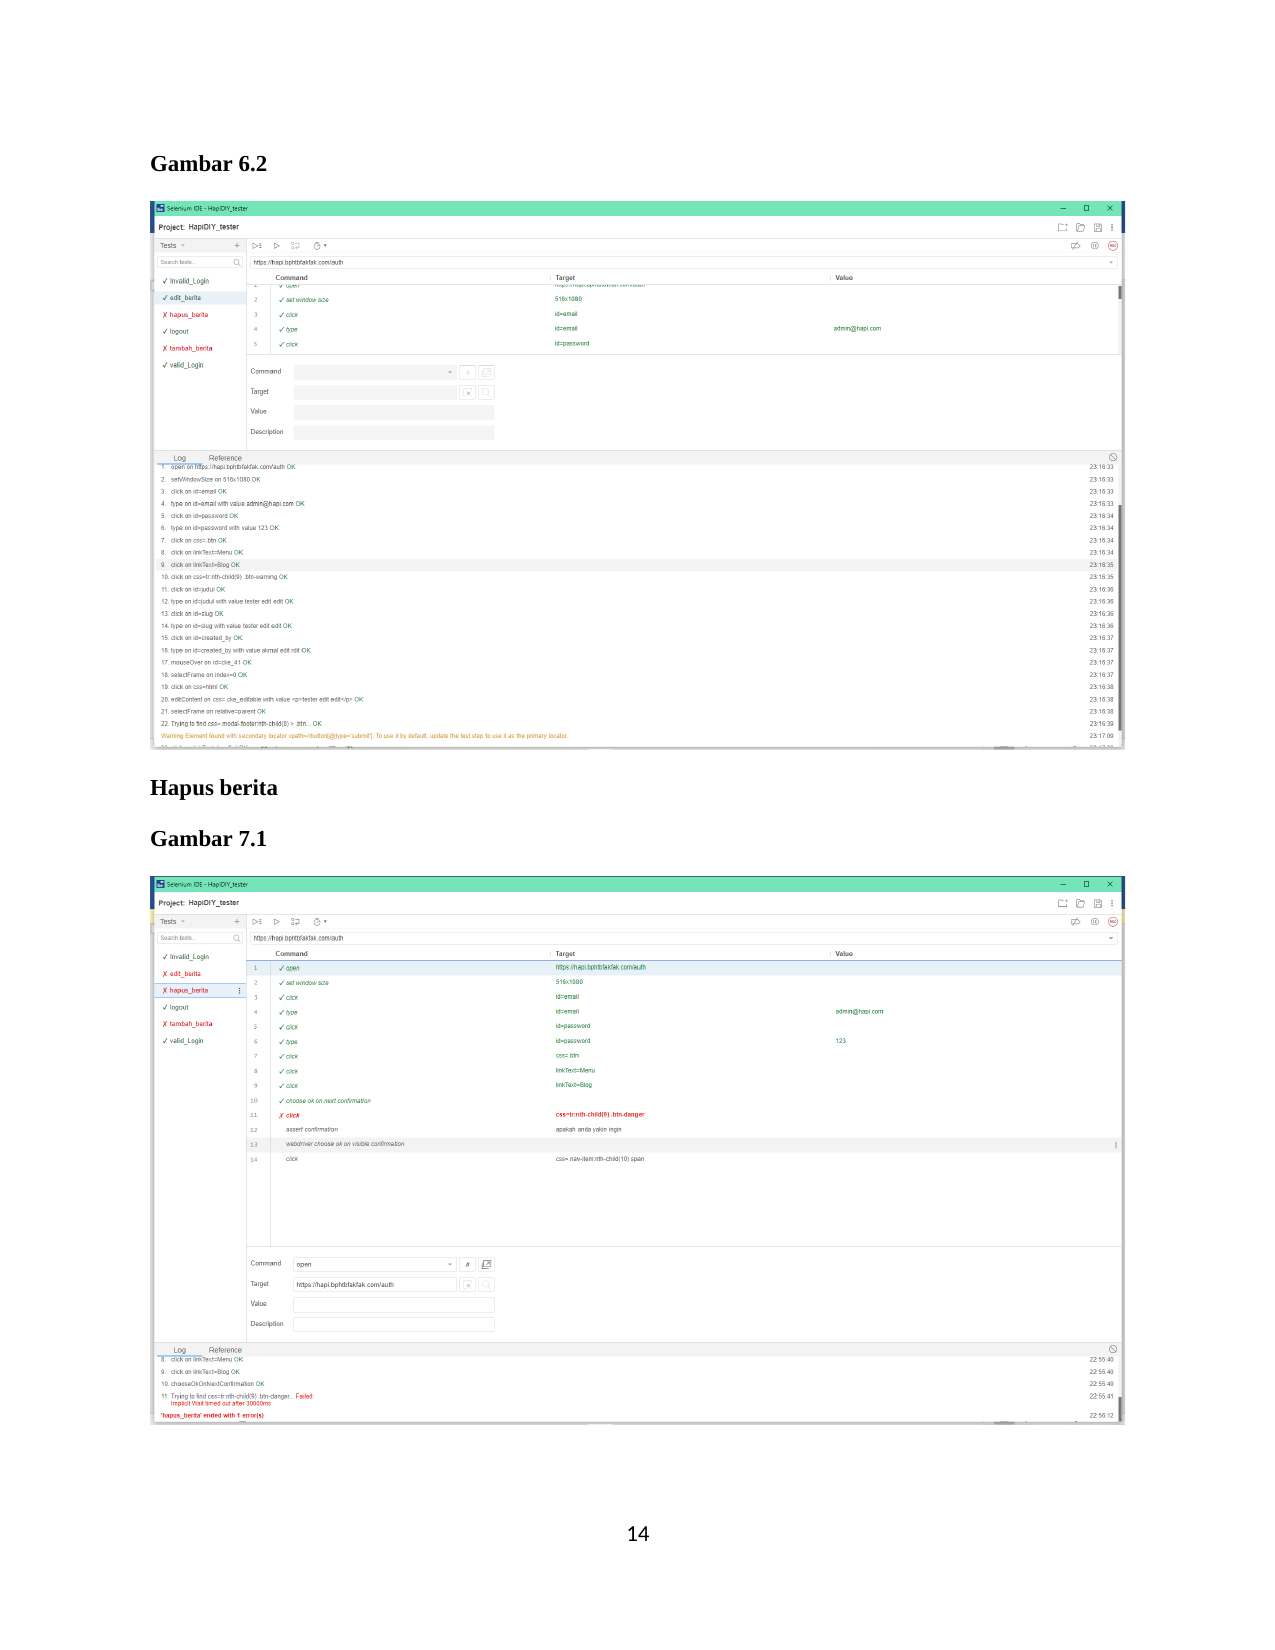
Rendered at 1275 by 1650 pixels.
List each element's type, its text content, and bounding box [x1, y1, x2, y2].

text Gambar 7.1 [150, 826, 1125, 852]
text Hapus berita [150, 774, 1125, 801]
picture [150, 876, 1125, 1425]
text Gambar 6.2 [150, 150, 1125, 176]
picture [150, 201, 1125, 750]
